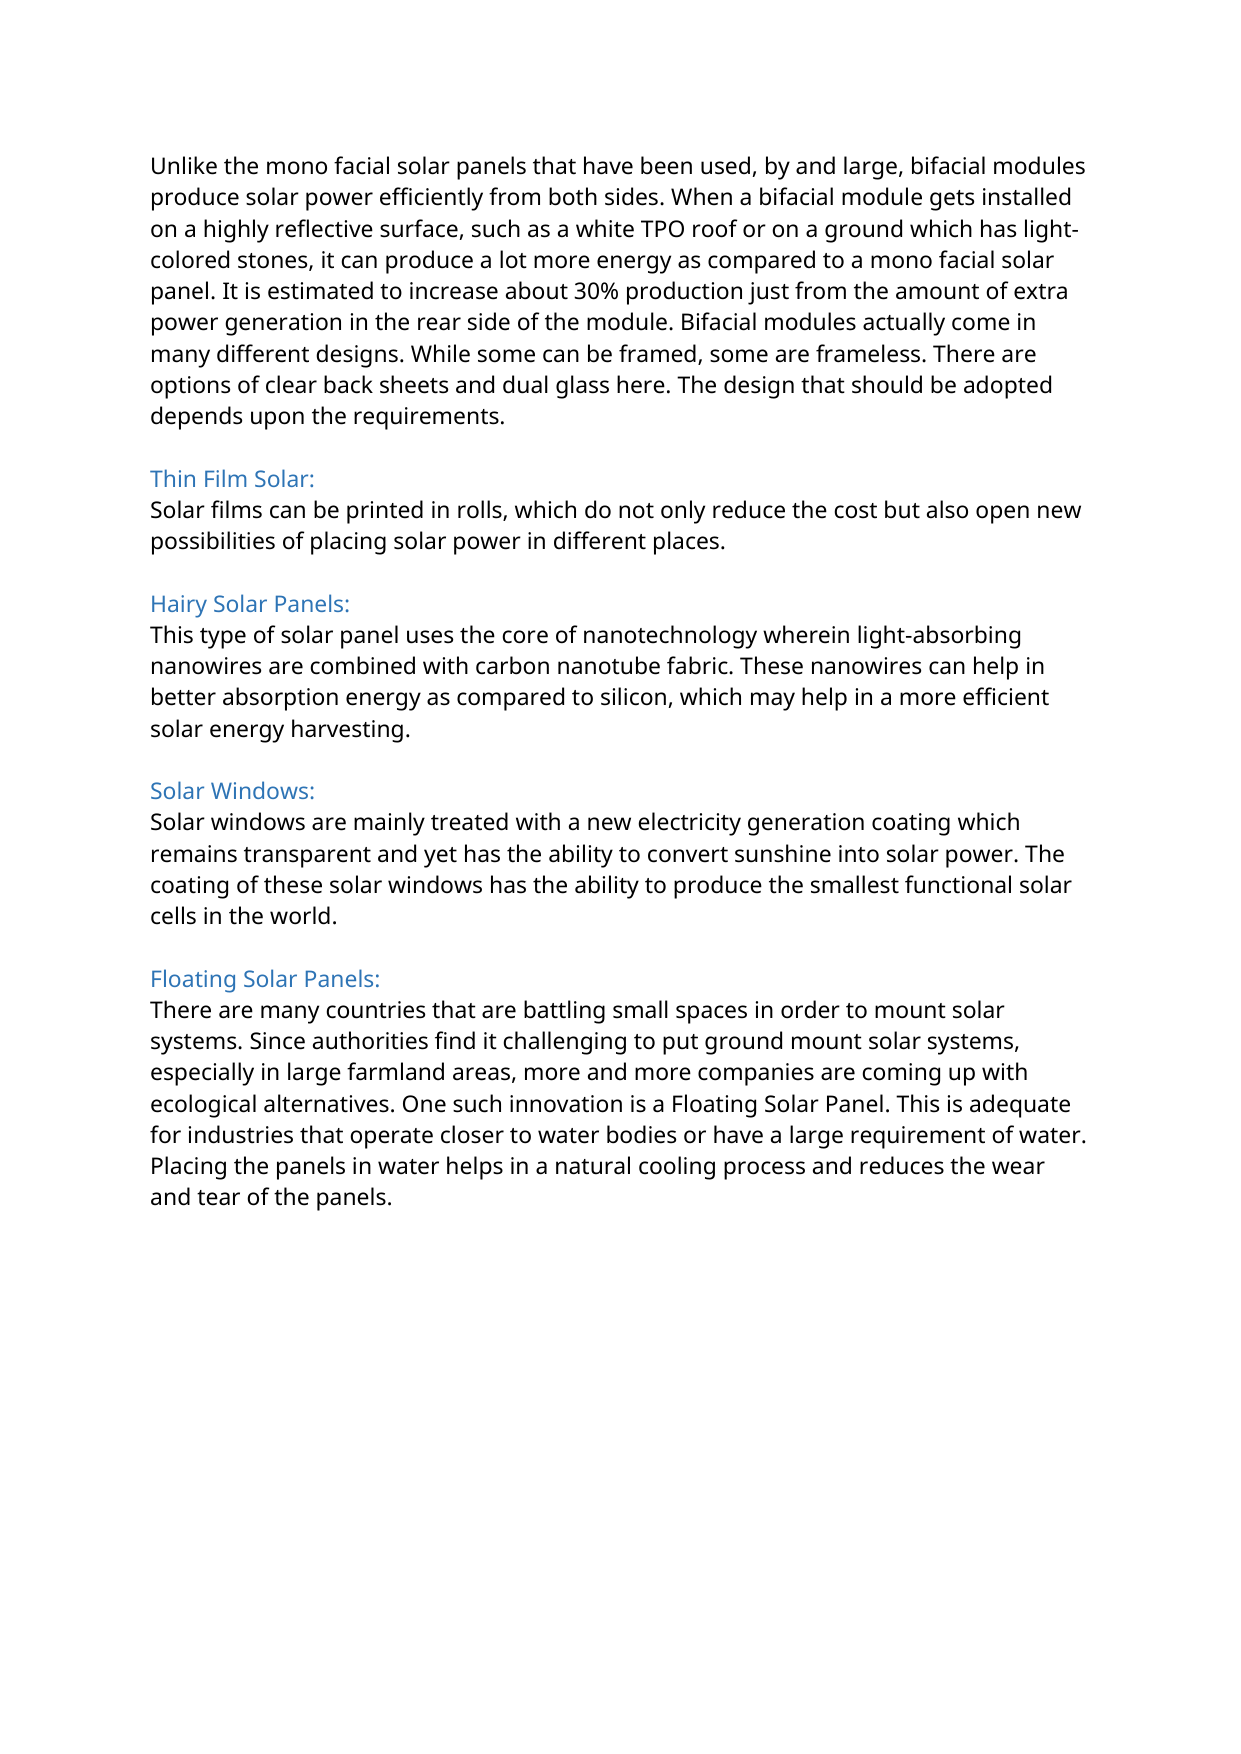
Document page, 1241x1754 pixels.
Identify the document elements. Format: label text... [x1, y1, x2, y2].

text Floating Solar Panels: [150, 962, 1090, 994]
text Hairy Solar Panels: [150, 587, 1090, 619]
text Unlike the mono facial solar panels that have been used, by and large, bifacial modules produce solar power efficiently from both sides. When a bifacial module gets installed on a highly reflective surface, such as a white TPO roof or on a ground which has light-colored stones, it can produce a lot more energy as compared to a mono facial solar panel. It is estimated to increase about 30% production just from the amount of extra power generation in the rear side of the module. Bifacial modules actually come in many different designs. While some can be framed, some are frameless. There are options of clear back sheets and dual glass here. The design that should be adopted depends upon the requirements. [150, 150, 1090, 431]
text Thin Film Solar: [150, 462, 1090, 494]
text This type of solar panel uses the core of nanotechnology wherein light-absorbing nanowires are combined with carbon nanotube fabric. These nanowires can help in better absorption energy as compared to silicon, which may help in a more efficient solar energy harvesting. [150, 619, 1090, 744]
text Solar windows are mainly treated with a new electricity generation coating which remains transparent and yet has the ability to convert sunshine into solar power. The coating of these solar windows has the ability to produce the smallest functional solar cells in the world. [150, 806, 1090, 931]
text There are many countries that are battling small spaces in order to mount solar systems. Since authorities find it challenging to put ground mount solar systems, especially in large farmland areas, more and more companies are coming up with ecological alternatives. One such innovation is a Floating Solar Panel. This is adequate for industries that operate closer to water bodies or have a large requirement of water. Placing the panels in water helps in a natural cooling process and reduces the wear and tear of the panels. [150, 994, 1090, 1212]
text Solar Windows: [150, 775, 1090, 806]
text Solar films can be printed in rolls, which do not only reduce the cost but also open new possibilities of placing solar power in different places. [150, 494, 1090, 556]
